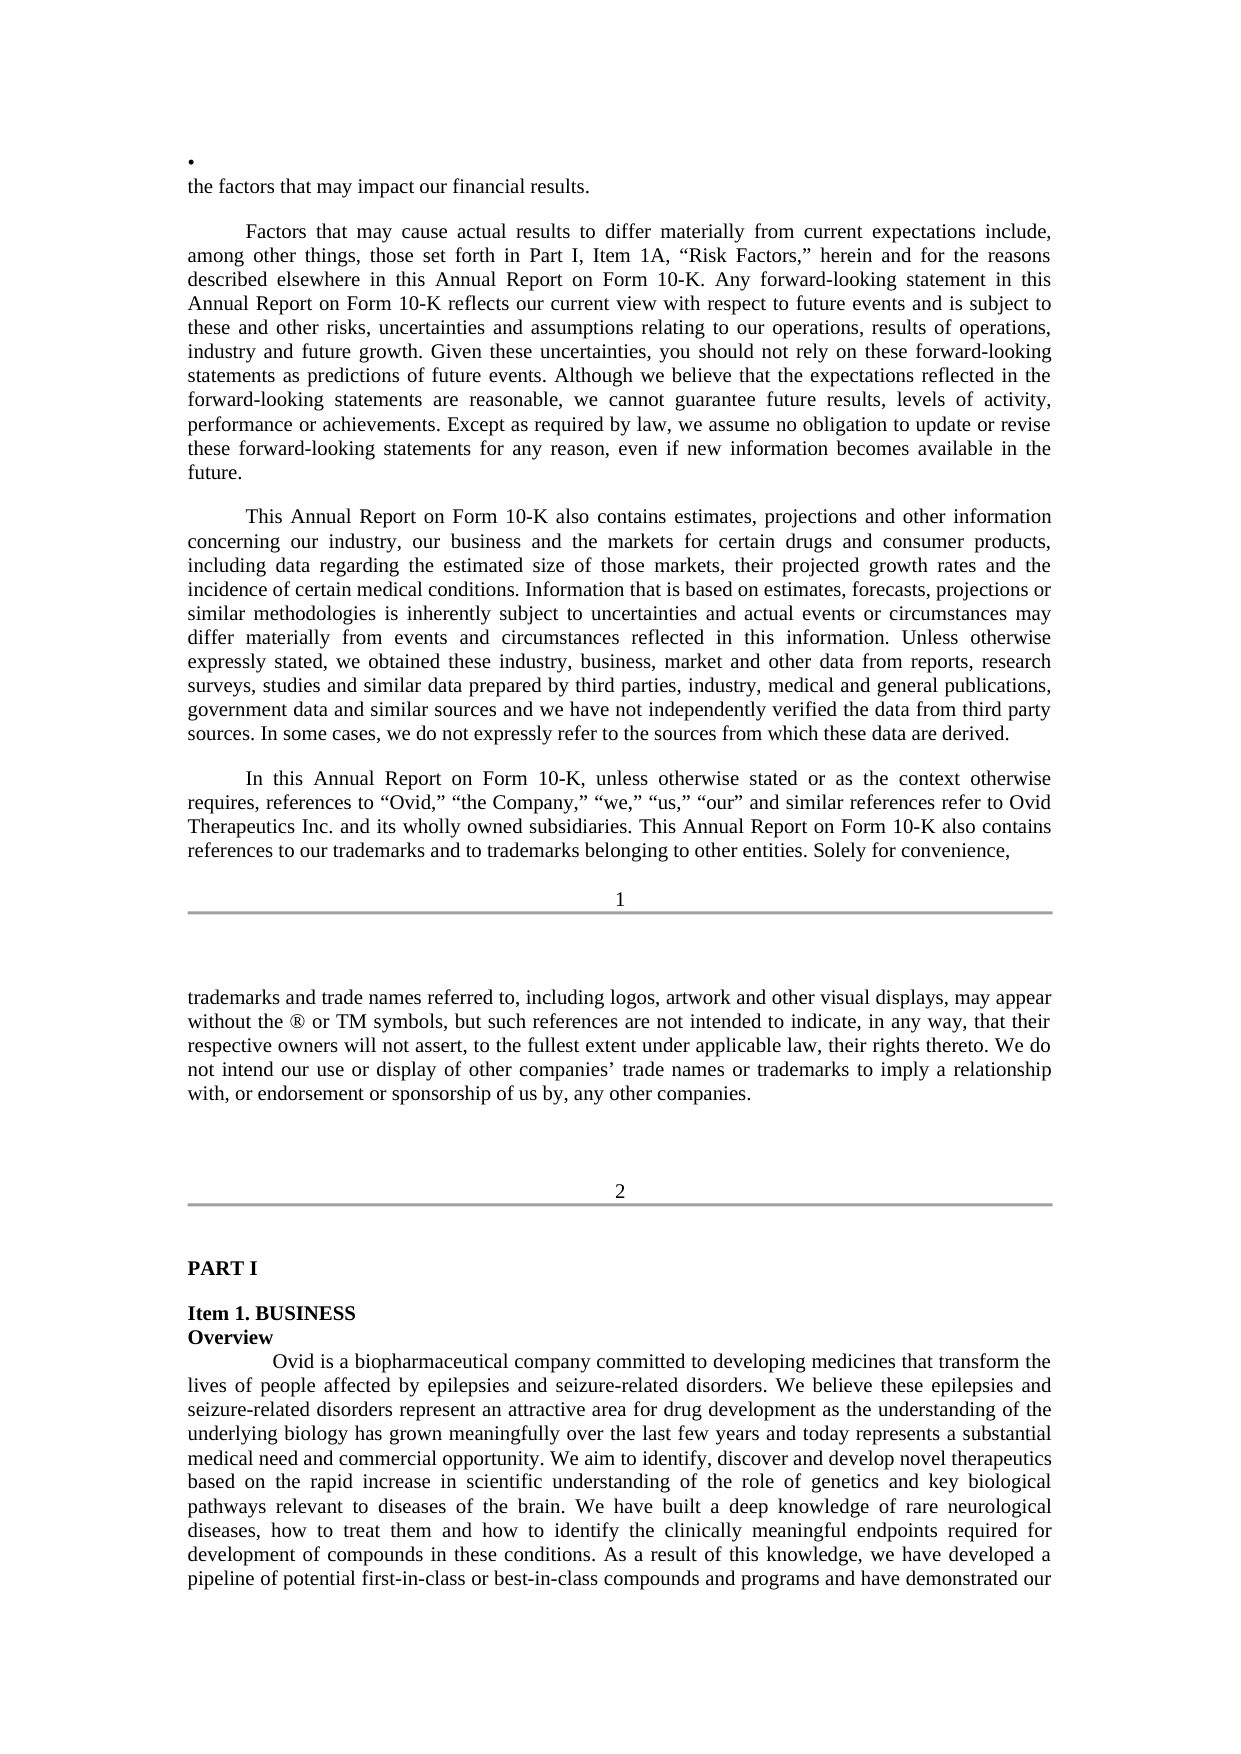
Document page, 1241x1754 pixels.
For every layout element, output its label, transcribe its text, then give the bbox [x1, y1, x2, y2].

text trademarks and trade names referred to, including logos, artwork and other visual displays, may appear without the ® or TM symbols, but such references are not intended to indicate, in any way, that their respective owners will not assert, to the fullest extent under applicable law, their rights thereto. We do not intend our use or display of other companies’ trade names or trademarks to imply a relationship with, or endorsement or sponsorship of us by, any other companies. [187, 985, 1053, 1105]
text the factors that may impact our financial results. [187, 174, 1053, 198]
text Overview [187, 1325, 1053, 1349]
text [187, 1349, 1053, 1590]
text This Annual Report on Form 10-K also contains estimates, projections and other information concerning our industry, our business and the markets for certain drugs and consumer products, including data regarding the estimated size of those markets, their projected growth rates and the incidence of certain medical conditions. Information that is based on estimates, forecasts, projections or similar methodologies is inherently subject to uncertainties and actual events or circumstances may differ materially from events and circumstances reflected in this information. Unless otherwise expressly stated, we obtained these industry, business, market and other data from reports, research surveys, studies and similar data prepared by third parties, industry, medical and general publications, government data and similar sources and we have not independently verified the data from third party sources. In some cases, we do not expressly refer to the sources from which these data are derived. [187, 504, 1053, 745]
text Item 1. BUSINESS [187, 1301, 1053, 1325]
text In this Annual Report on Form 10-K, unless otherwise stated or as the context otherwise requires, references to “Ovid,” “the Company,” “we,” “us,” “our” and similar references refer to Ovid Therapeutics Inc. and its wholly owned subsidiaries. This Annual Report on Form 10-K also contains references to our trademarks and to trademarks belonging to other entities. Solely for convenience, [187, 766, 1053, 862]
text • [187, 150, 1053, 174]
text 1 [187, 887, 1053, 911]
text 2 [187, 1179, 1053, 1203]
text PART I [187, 1256, 1053, 1280]
text Factors that may cause actual results to differ materially from current expectations include, among other things, those set forth in Part I, Item 1A, “Risk Factors,” herein and for the reasons described elsewhere in this Annual Report on Form 10-K. Any forward-looking statement in this Annual Report on Form 10-K reflects our current view with respect to future events and is subject to these and other risks, uncertainties and assumptions relating to our operations, results of operations, industry and future growth. Given these uncertainties, you should not rely on these forward-looking statements as predictions of future events. Although we believe that the expectations reflected in the forward-looking statements are reasonable, we cannot guarantee future results, levels of activity, performance or achievements. Except as required by law, we assume no obligation to update or revise these forward-looking statements for any reason, even if new information becomes available in the future. [187, 219, 1053, 484]
